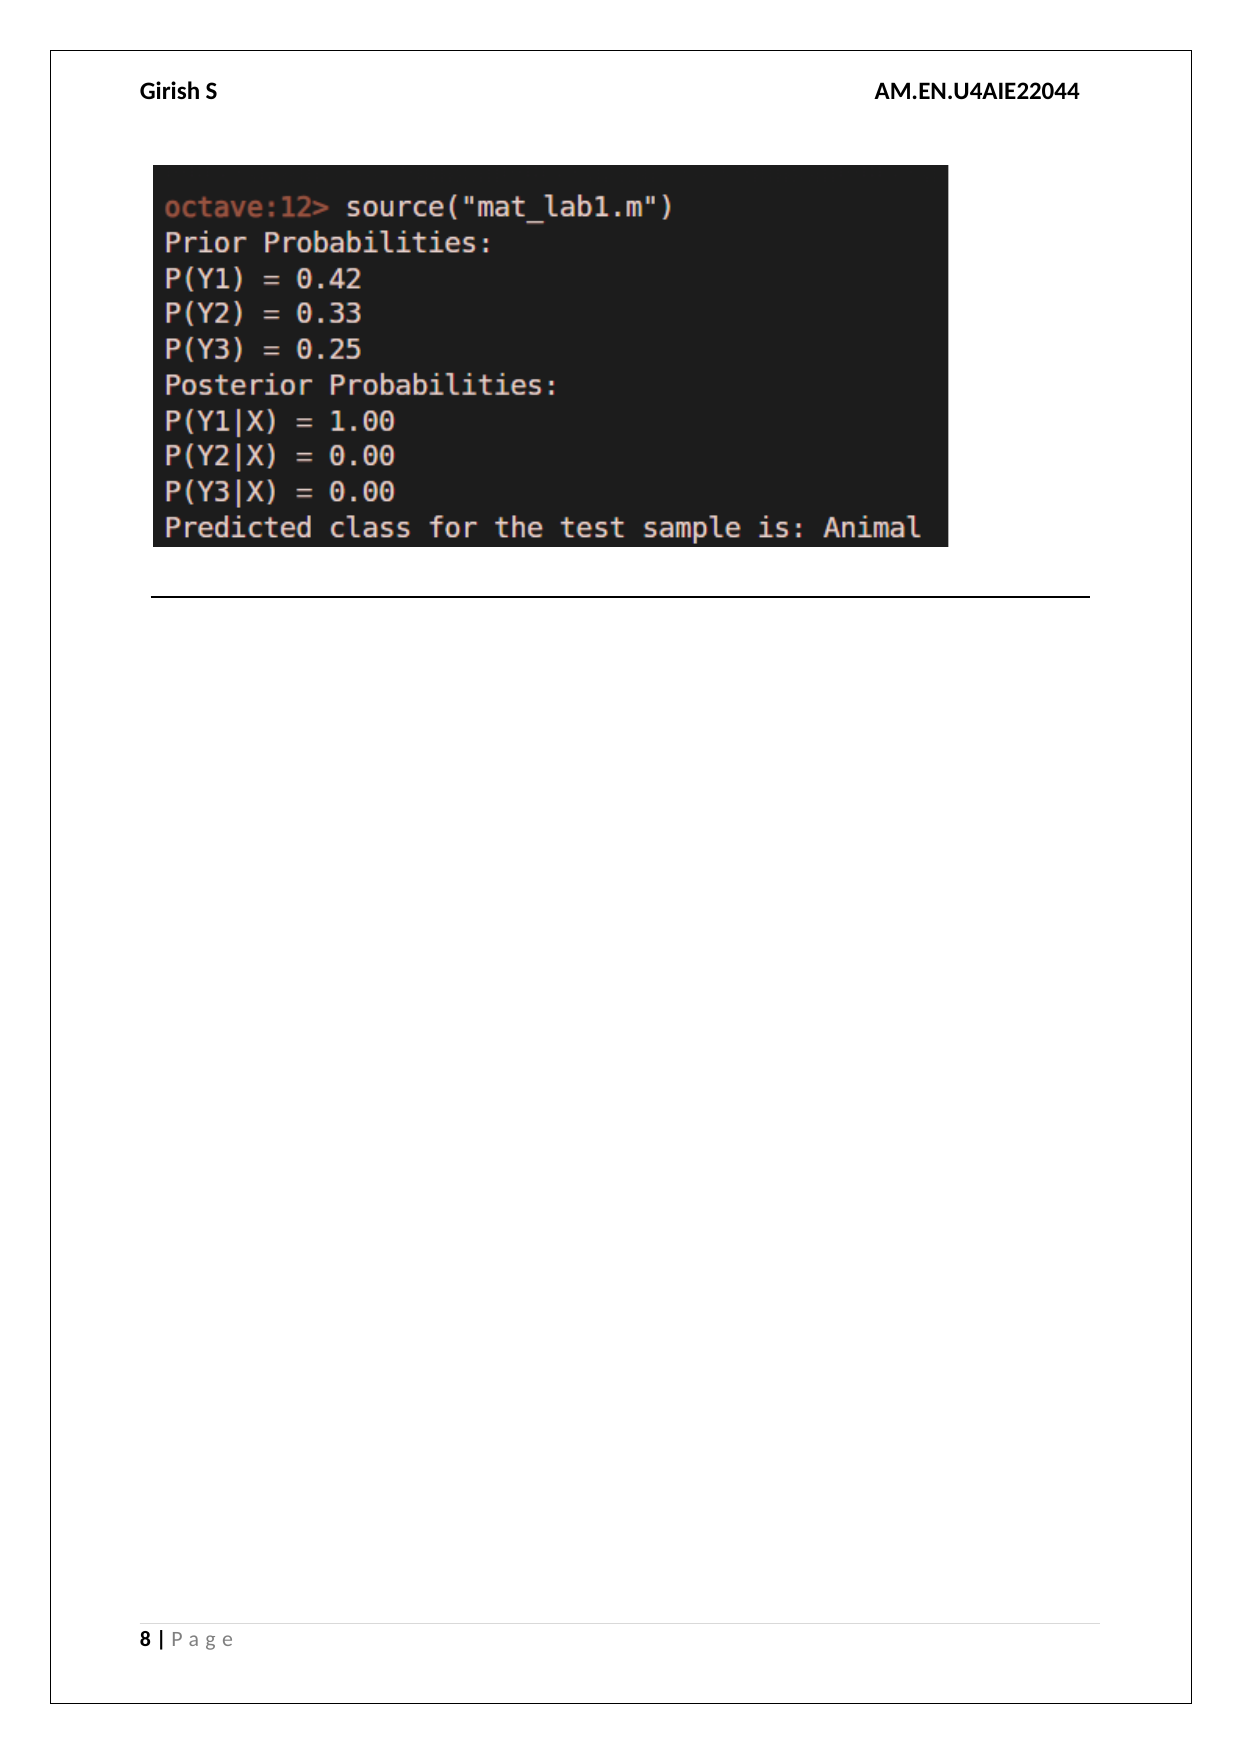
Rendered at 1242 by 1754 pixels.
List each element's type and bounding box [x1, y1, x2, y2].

picture [153, 165, 949, 547]
